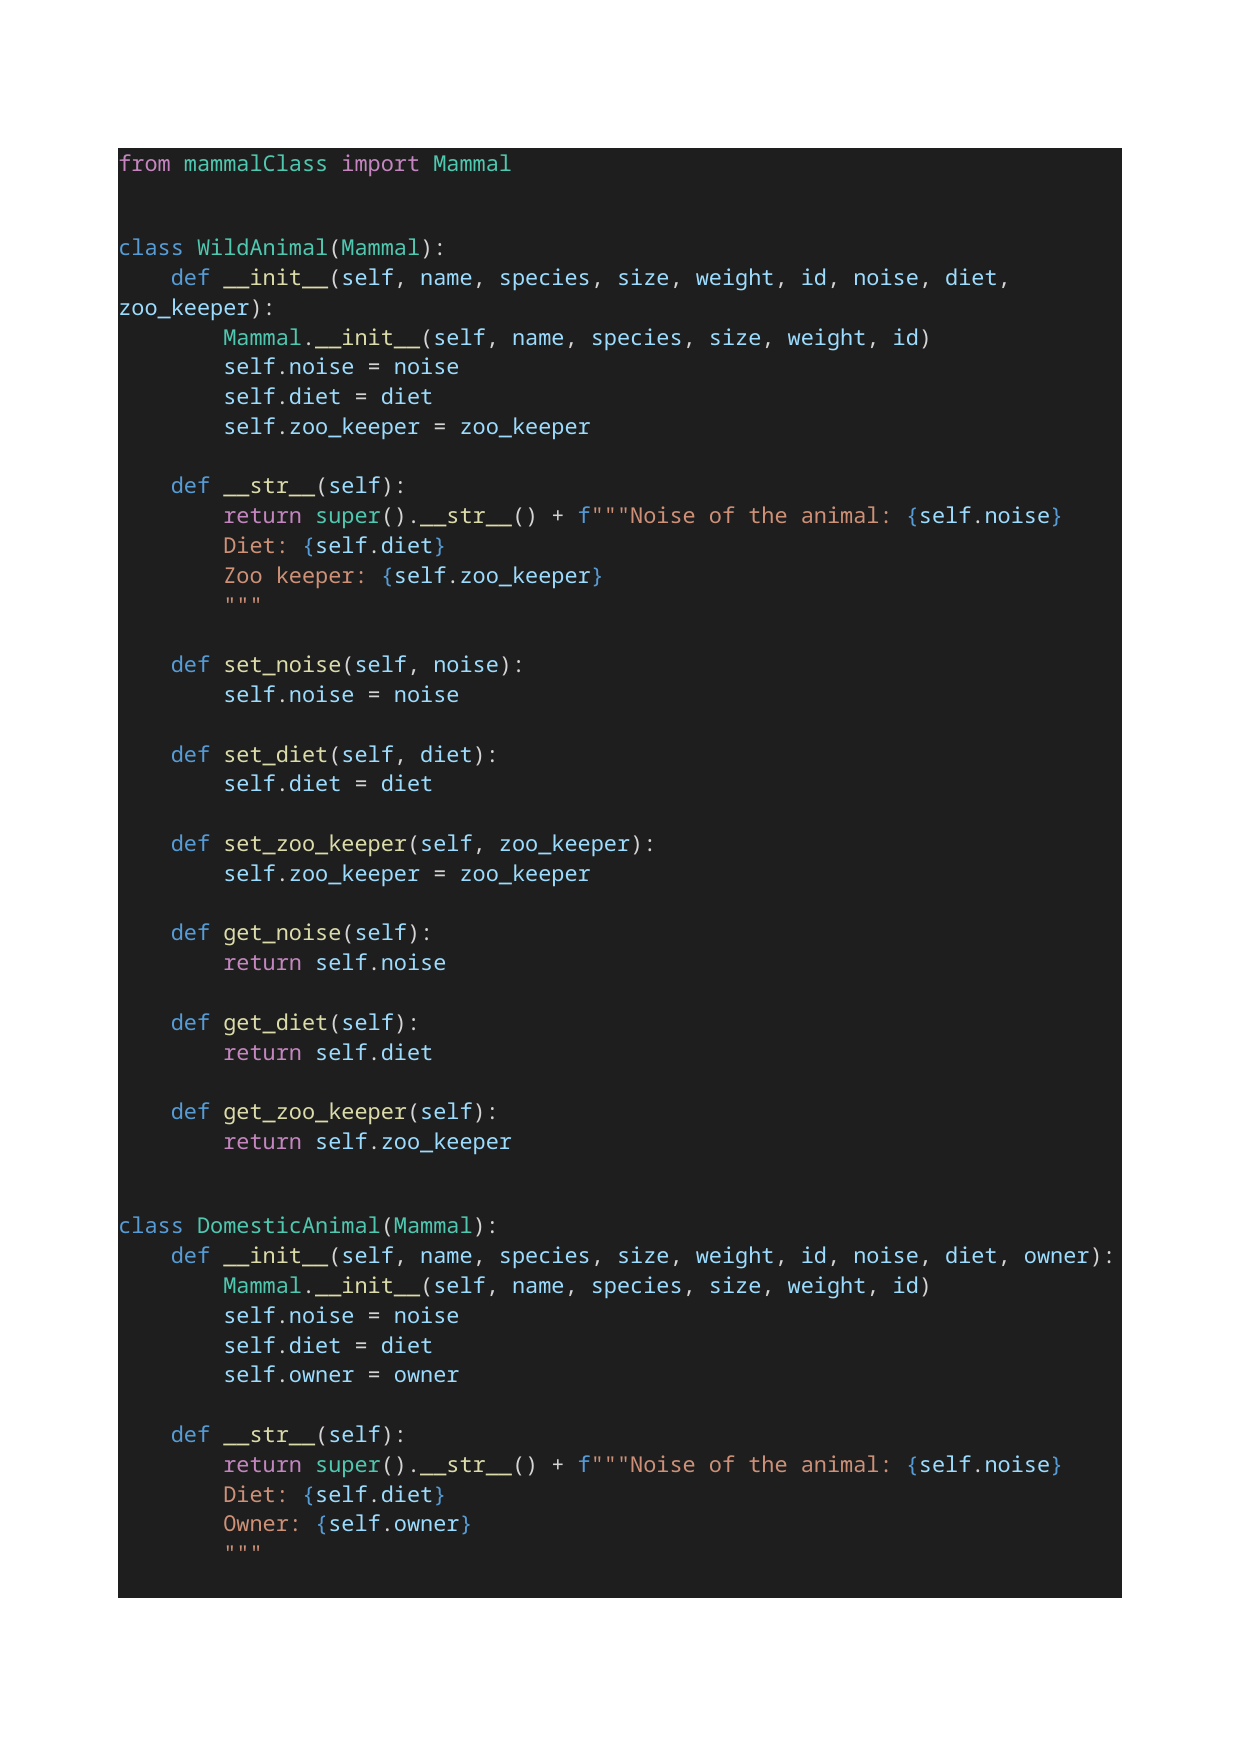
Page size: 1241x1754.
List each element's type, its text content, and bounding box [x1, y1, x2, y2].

text def set_diet(self, diet): [118, 739, 1122, 768]
text def __init__(self, name, species, size, weight, id, noise, diet, owner): [118, 1240, 1122, 1270]
text return super().__str__() + f"""Noise of the animal: {self.noise} [118, 1449, 1122, 1479]
text self.noise = noise [118, 679, 1122, 709]
text self.zoo_keeper = zoo_keeper [118, 858, 1122, 888]
text return super().__str__() + f"""Noise of the animal: {self.noise} [118, 500, 1122, 530]
text self.noise = noise [118, 1300, 1122, 1330]
text class WildAnimal(Mammal): [118, 232, 1122, 262]
text self.zoo_keeper = zoo_keeper [118, 411, 1122, 441]
text Owner: {self.owner} [118, 1508, 1122, 1538]
text def get_zoo_keeper(self): [118, 1096, 1122, 1126]
text Zoo keeper: {self.zoo_keeper} [118, 560, 1122, 590]
text self.noise = noise [118, 351, 1122, 381]
text def __str__(self): [118, 1419, 1122, 1449]
text def get_diet(self): [118, 1007, 1122, 1037]
text return self.diet [118, 1037, 1122, 1066]
text def __str__(self): [118, 471, 1122, 500]
text return self.noise [118, 947, 1122, 977]
text """ [118, 590, 1122, 619]
text Mammal.__init__(self, name, species, size, weight, id) [118, 1270, 1122, 1300]
text from mammalClass import Mammal [118, 148, 1122, 177]
text self.diet = diet [118, 381, 1122, 411]
text def get_noise(self): [118, 917, 1122, 947]
text return self.zoo_keeper [118, 1126, 1122, 1156]
text """ [118, 1538, 1122, 1568]
text Mammal.__init__(self, name, species, size, weight, id) [118, 322, 1122, 351]
text def __init__(self, name, species, size, weight, id, noise, diet, zoo_keeper): [118, 262, 1122, 322]
text self.diet = diet [118, 1330, 1122, 1359]
text Diet: {self.diet} [118, 530, 1122, 560]
text def set_noise(self, noise): [118, 649, 1122, 679]
text Diet: {self.diet} [118, 1479, 1122, 1508]
text class DomesticAnimal(Mammal): [118, 1211, 1122, 1240]
text self.owner = owner [118, 1359, 1122, 1389]
text self.diet = diet [118, 768, 1122, 798]
text def set_zoo_keeper(self, zoo_keeper): [118, 828, 1122, 858]
